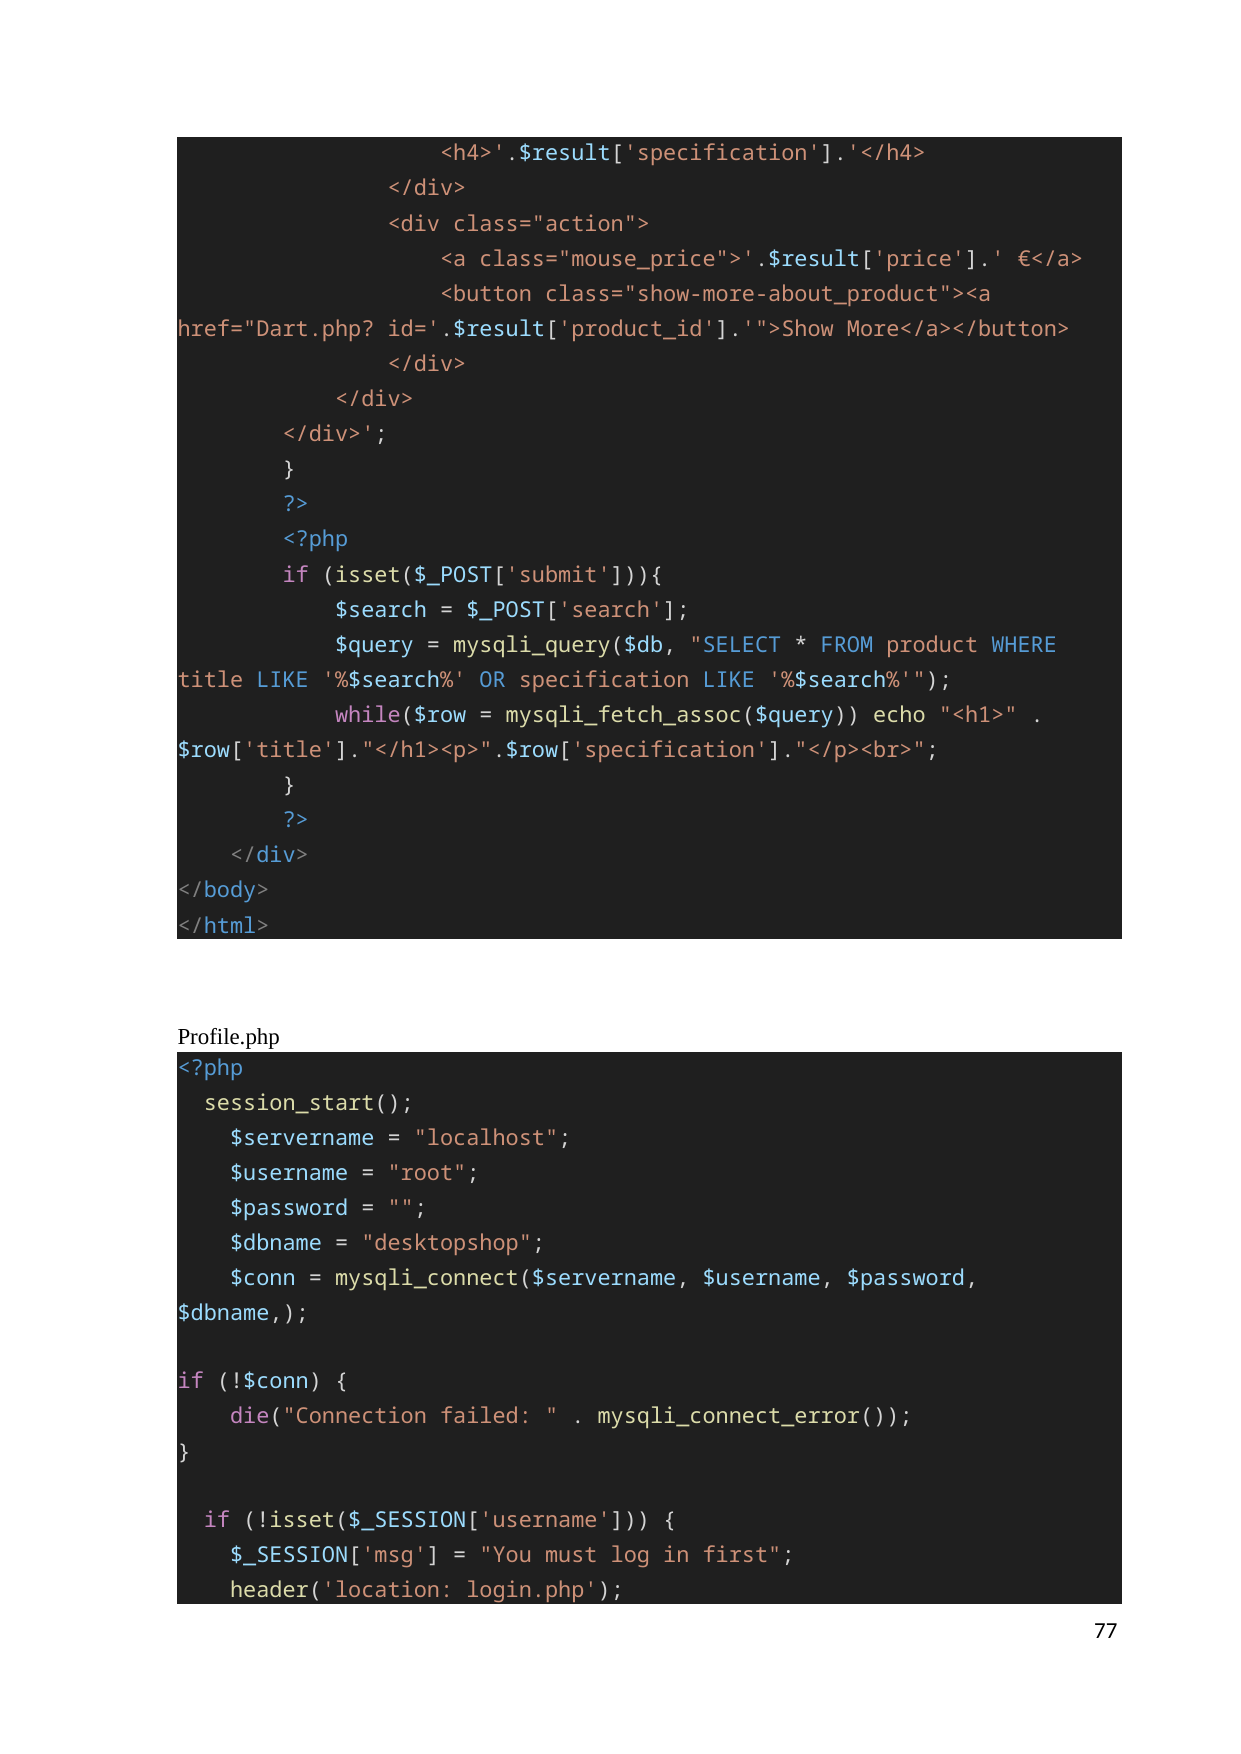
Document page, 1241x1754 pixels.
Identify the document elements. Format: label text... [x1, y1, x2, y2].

text </div> [177, 839, 1122, 869]
text session_start(); [177, 1087, 1122, 1116]
text <a class="mouse_price">'.$result['price'].' €</a> [177, 243, 1122, 272]
text Profile.php [177, 1023, 1122, 1049]
text $conn = mysqli_connect($servername, $username, $password, $dbname,); [177, 1262, 1122, 1327]
text ?> [177, 488, 1122, 518]
text } [177, 1436, 1122, 1465]
text if (isset($_POST['submit'])){ [177, 558, 1122, 588]
text } [177, 453, 1122, 483]
text </div> [177, 172, 1122, 202]
text </div> [177, 348, 1122, 378]
text <h4>'.$result['specification'].'</h4> [177, 137, 1122, 167]
text </div> [177, 383, 1122, 413]
text if (!isset($_SESSION['username'])) { [177, 1504, 1122, 1533]
text <?php [177, 1052, 1122, 1081]
text die("Connection failed: " . mysqli_connect_error()); [177, 1401, 1122, 1430]
text $username = "root"; [177, 1157, 1122, 1187]
text </body> [177, 874, 1122, 904]
text $query = mysqli_query($db, "SELECT * FROM product WHERE title LIKE '%$search%' OR specification LIKE '%$search%'"); [177, 629, 1122, 694]
text ?> [177, 804, 1122, 834]
text $search = $_POST['search']; [177, 594, 1122, 623]
text if (!$conn) { [177, 1365, 1122, 1395]
text while($row = mysqli_fetch_assoc($query)) echo "<h1>" .$row['title']."</h1><p>".$row['specification']."</p><br>"; [177, 699, 1122, 764]
text </html> [177, 909, 1122, 939]
text header('location: login.php'); [177, 1574, 1122, 1604]
text } [177, 769, 1122, 799]
text </div>'; [177, 418, 1122, 448]
text <button class="show-more-about_product"><a href="Dart.php? id='.$result['product_id'].'">Show More</a></button> [177, 278, 1122, 343]
text $_SESSION['msg'] = "You must log in first"; [177, 1539, 1122, 1569]
text $password = ""; [177, 1192, 1122, 1222]
text $dbname = "desktopshop"; [177, 1227, 1122, 1257]
text <?php [177, 523, 1122, 553]
text $servername = "localhost"; [177, 1122, 1122, 1152]
text <div class="action"> [177, 207, 1122, 237]
